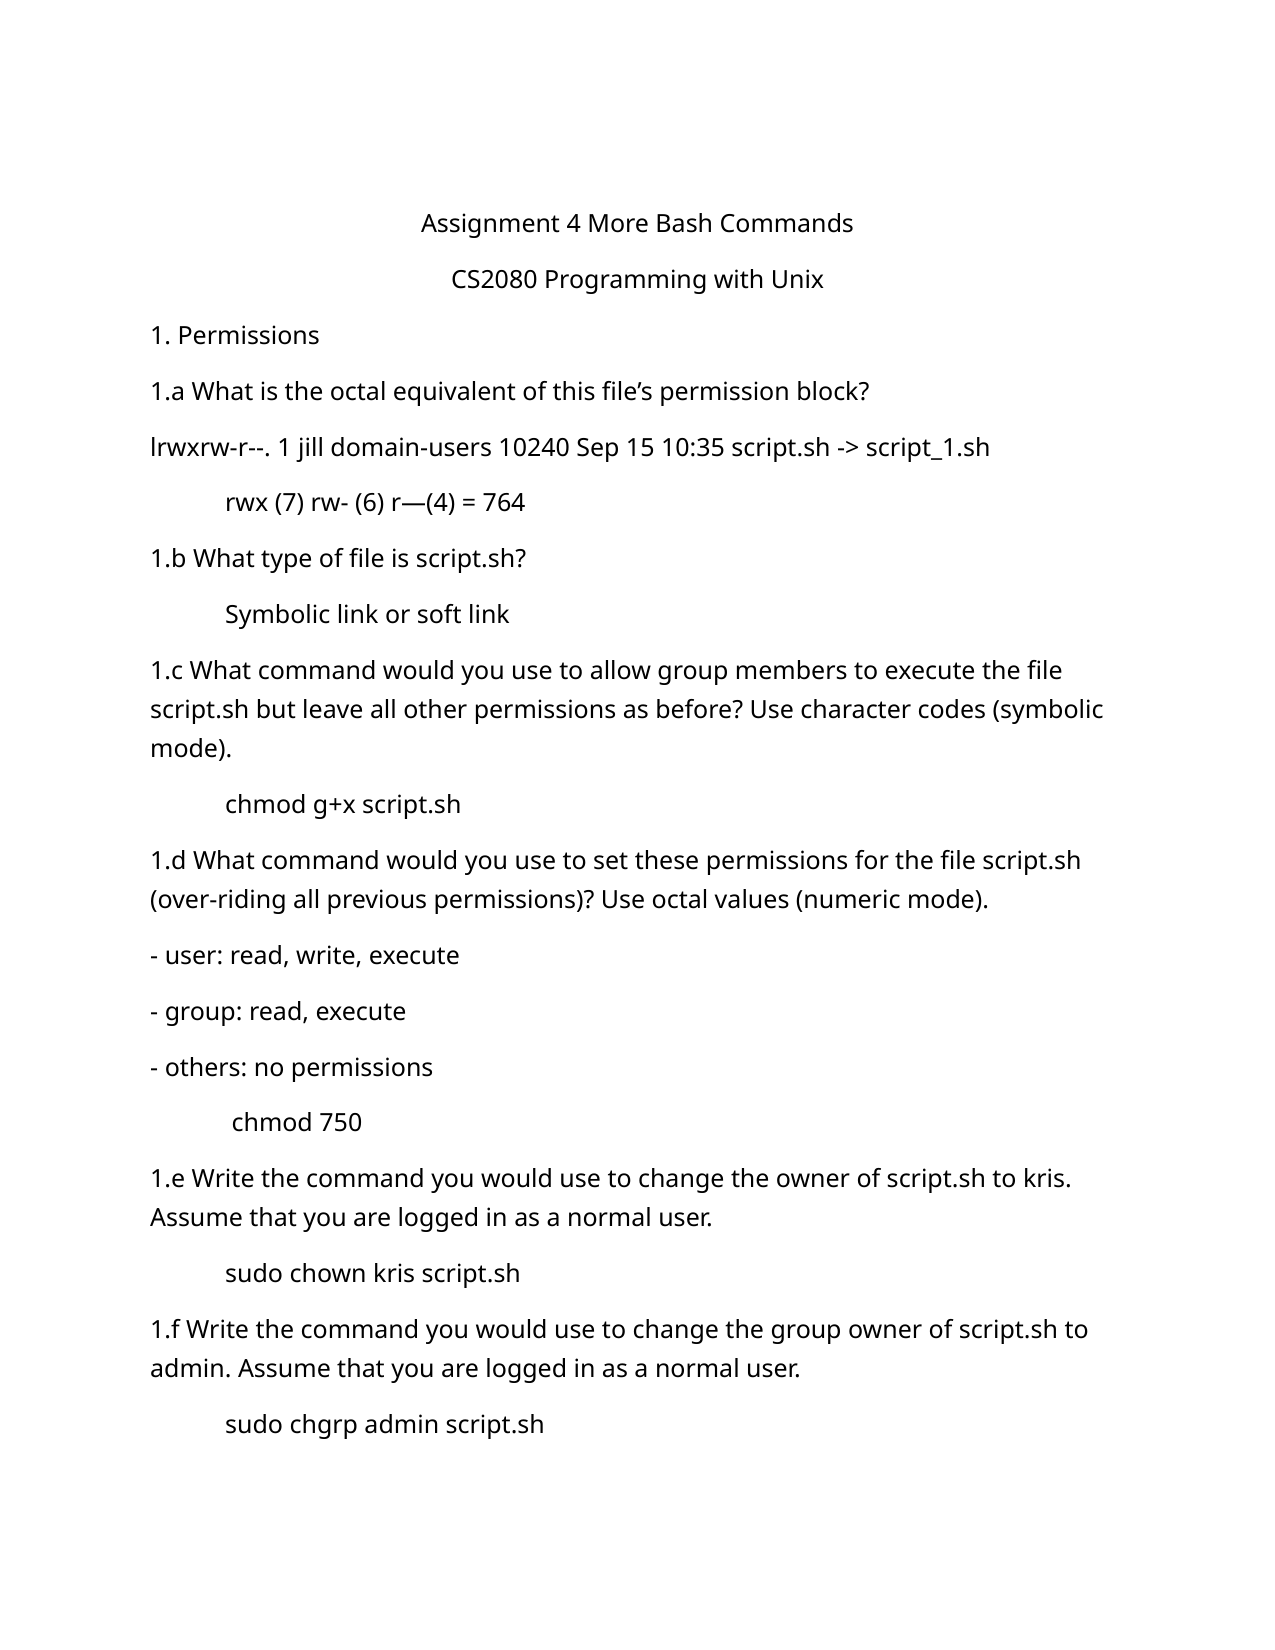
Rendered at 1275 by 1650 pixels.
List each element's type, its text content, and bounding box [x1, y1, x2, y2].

text 1.a What is the octal equivalent of this file’s permission block? [150, 373, 1125, 407]
text 1.d What command would you use to set these permissions for the file script.sh (over-riding all previous permissions)? Use octal values (numeric mode). [150, 842, 1125, 916]
text sudo chgrp admin script.sh [150, 1407, 1125, 1441]
text - others: no permissions [150, 1049, 1125, 1083]
text chmod 750 [150, 1105, 1125, 1139]
text 1.f Write the command you would use to change the group owner of script.sh to admin. Assume that you are logged in as a normal user. [150, 1312, 1125, 1385]
text rwx (7) rw- (6) r—(4) = 764 [150, 485, 1125, 519]
text chmod g+x script.sh [150, 787, 1125, 821]
text - group: read, execute [150, 993, 1125, 1027]
text 1. Permissions [150, 317, 1125, 352]
text Assignment 4 More Bash Commands [150, 206, 1125, 240]
text 1.e Write the command you would use to change the owner of script.sh to kris. Assume that you are logged in as a normal user. [150, 1161, 1125, 1234]
text 1.b What type of file is script.sh? [150, 541, 1125, 575]
text - user: read, write, execute [150, 937, 1125, 972]
text CS2080 Programming with Unix [150, 262, 1125, 296]
text Symbolic link or soft link [150, 597, 1125, 631]
text sudo chown kris script.sh [150, 1256, 1125, 1290]
text lrwxrw-r--. 1 jill domain-users 10240 Sep 15 10:35 script.sh -> script_1.sh [150, 429, 1125, 463]
text 1.c What command would you use to allow group members to execute the file script.sh but leave all other permissions as before? Use character codes (symbolic mode). [150, 652, 1125, 765]
